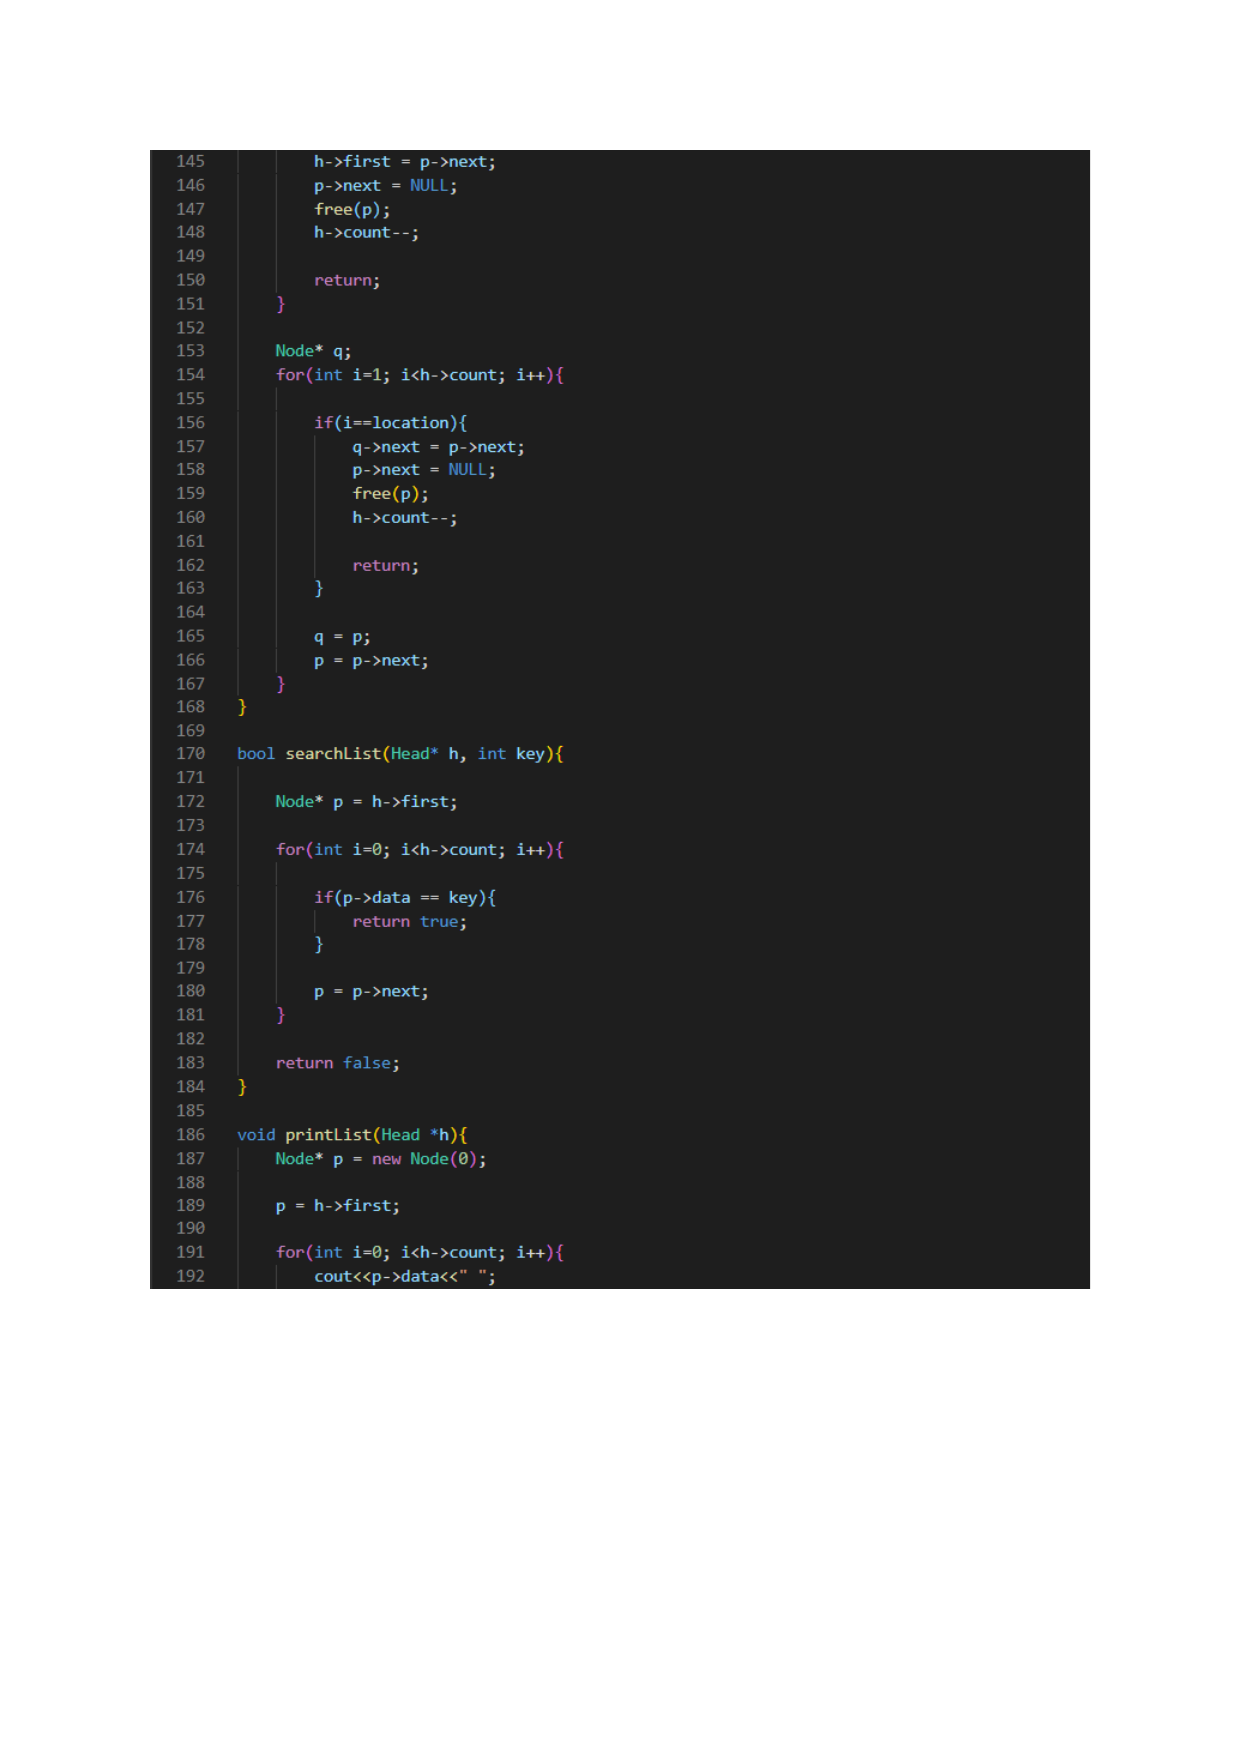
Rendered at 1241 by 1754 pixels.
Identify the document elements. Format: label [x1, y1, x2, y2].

picture [150, 150, 1091, 1289]
